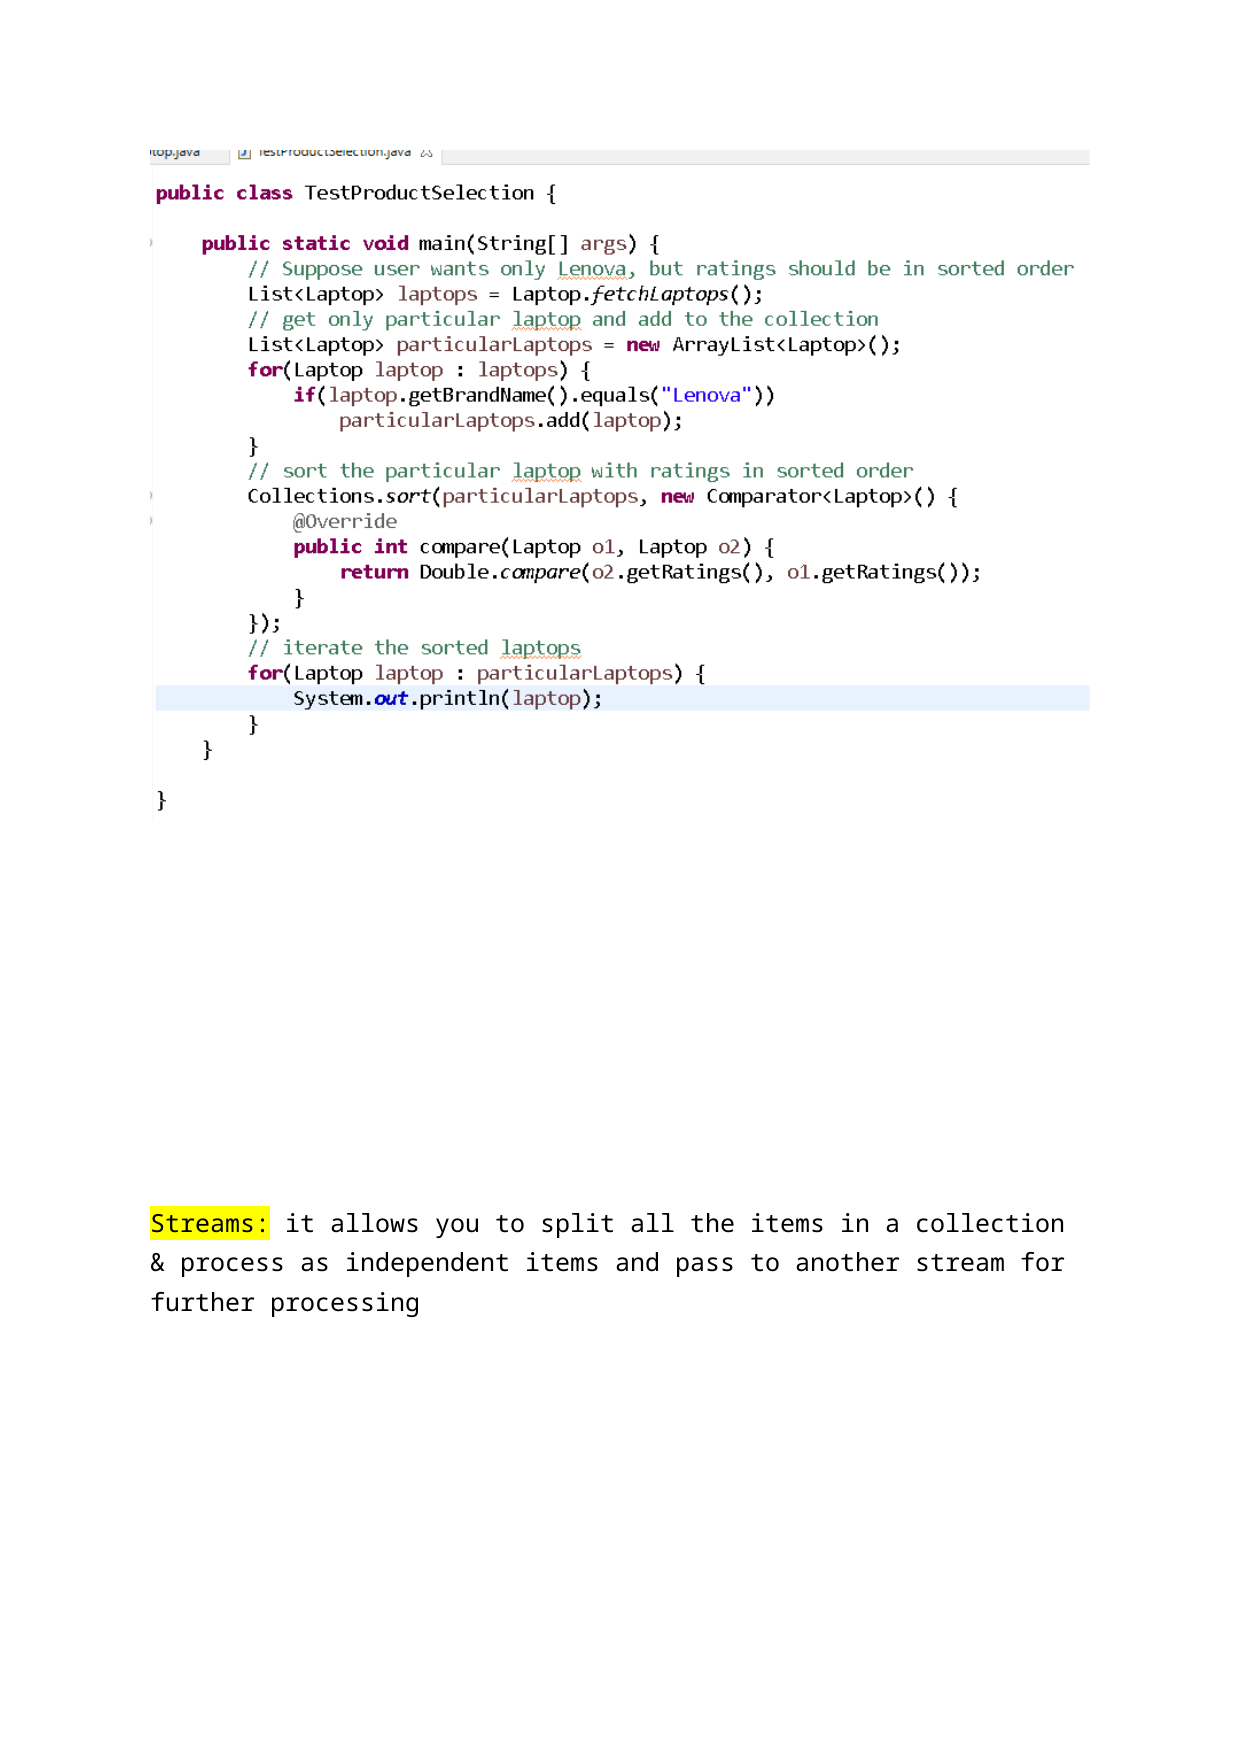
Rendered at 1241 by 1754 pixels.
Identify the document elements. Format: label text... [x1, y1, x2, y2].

picture [150, 150, 1090, 821]
text Streams: it allows you to split all the items in a collection & process as independent items and pass to another stream for further processing [150, 1206, 1090, 1318]
